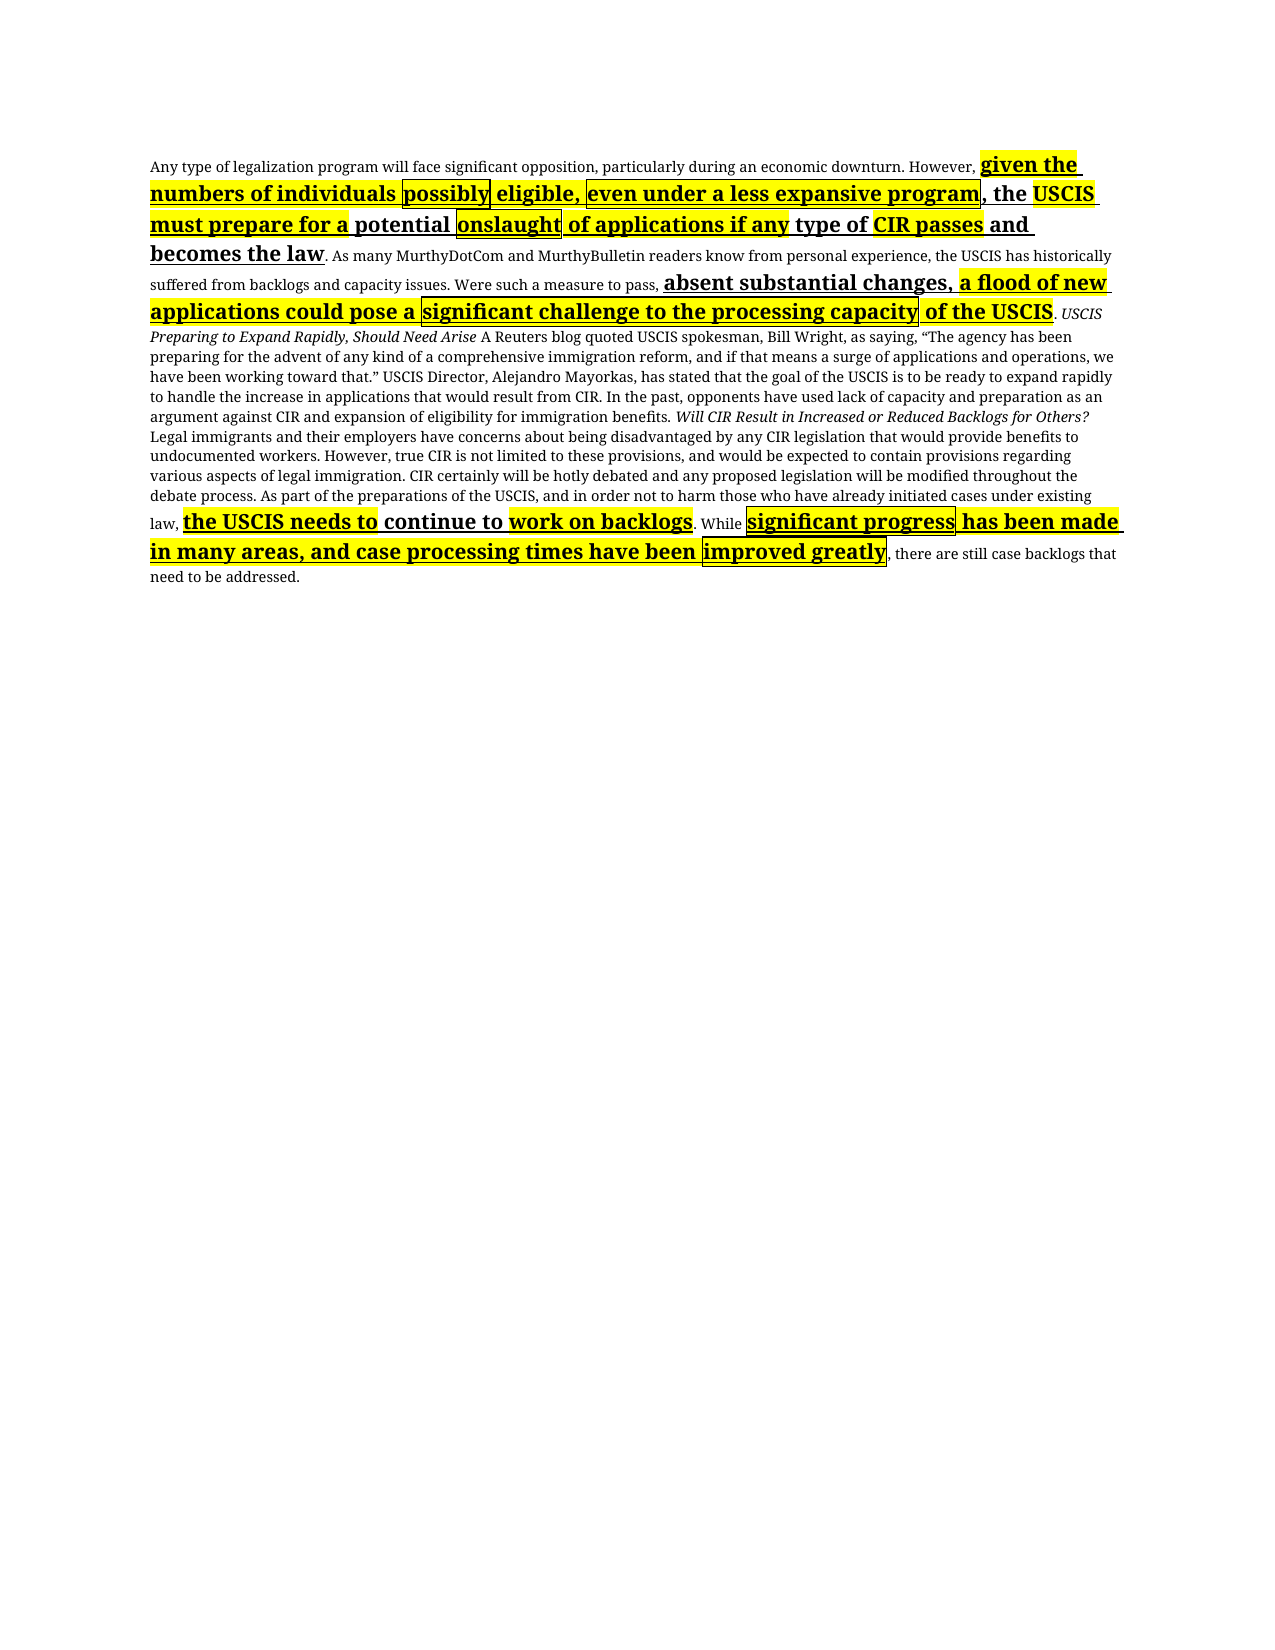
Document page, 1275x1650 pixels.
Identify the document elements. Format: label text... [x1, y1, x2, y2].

text Any type of legalization program will face significant opposition, particularly during an economic downturn. However, given the numbers of individuals possibly eligible, even under a less expansive program, the USCIS must prepare for a potential onslaught of applications if any type of CIR passes and becomes the law. As many MurthyDotCom and MurthyBulletin readers know from personal experience, the USCIS has historically suffered from backlogs and capacity issues. Were such a measure to pass, absent substantial changes, a flood of new applications could pose a significant challenge to the processing capacity of the USCIS. USCIS Preparing to Expand Rapidly, Should Need Arise A Reuters blog quoted USCIS spokesman, Bill Wright, as saying, “The agency has been preparing for the advent of any kind of a comprehensive immigration reform, and if that means a surge of applications and operations, we have been working toward that.” USCIS Director, Alejandro Mayorkas, has stated that the goal of the USCIS is to be ready to expand rapidly to handle the increase in applications that would result from CIR. In the past, opponents have used lack of capacity and preparation as an argument against CIR and expansion of eligibility for immigration benefits. Will CIR Result in Increased or Reduced Backlogs for Others? Legal immigrants and their employers have concerns about being disadvantaged by any CIR legislation that would provide benefits to undocumented workers. However, true CIR is not limited to these provisions, and would be expected to contain provisions regarding various aspects of legal immigration. CIR certainly will be hotly debated and any proposed legislation will be modified throughout the debate process. As part of the preparations of the USCIS, and in order not to harm those who have already initiated cases under existing law, the USCIS needs to continue to work on backlogs. While significant progress has been made in many areas, and case processing times have been improved greatly, there are still case backlogs that need to be addressed. [150, 150, 1125, 587]
